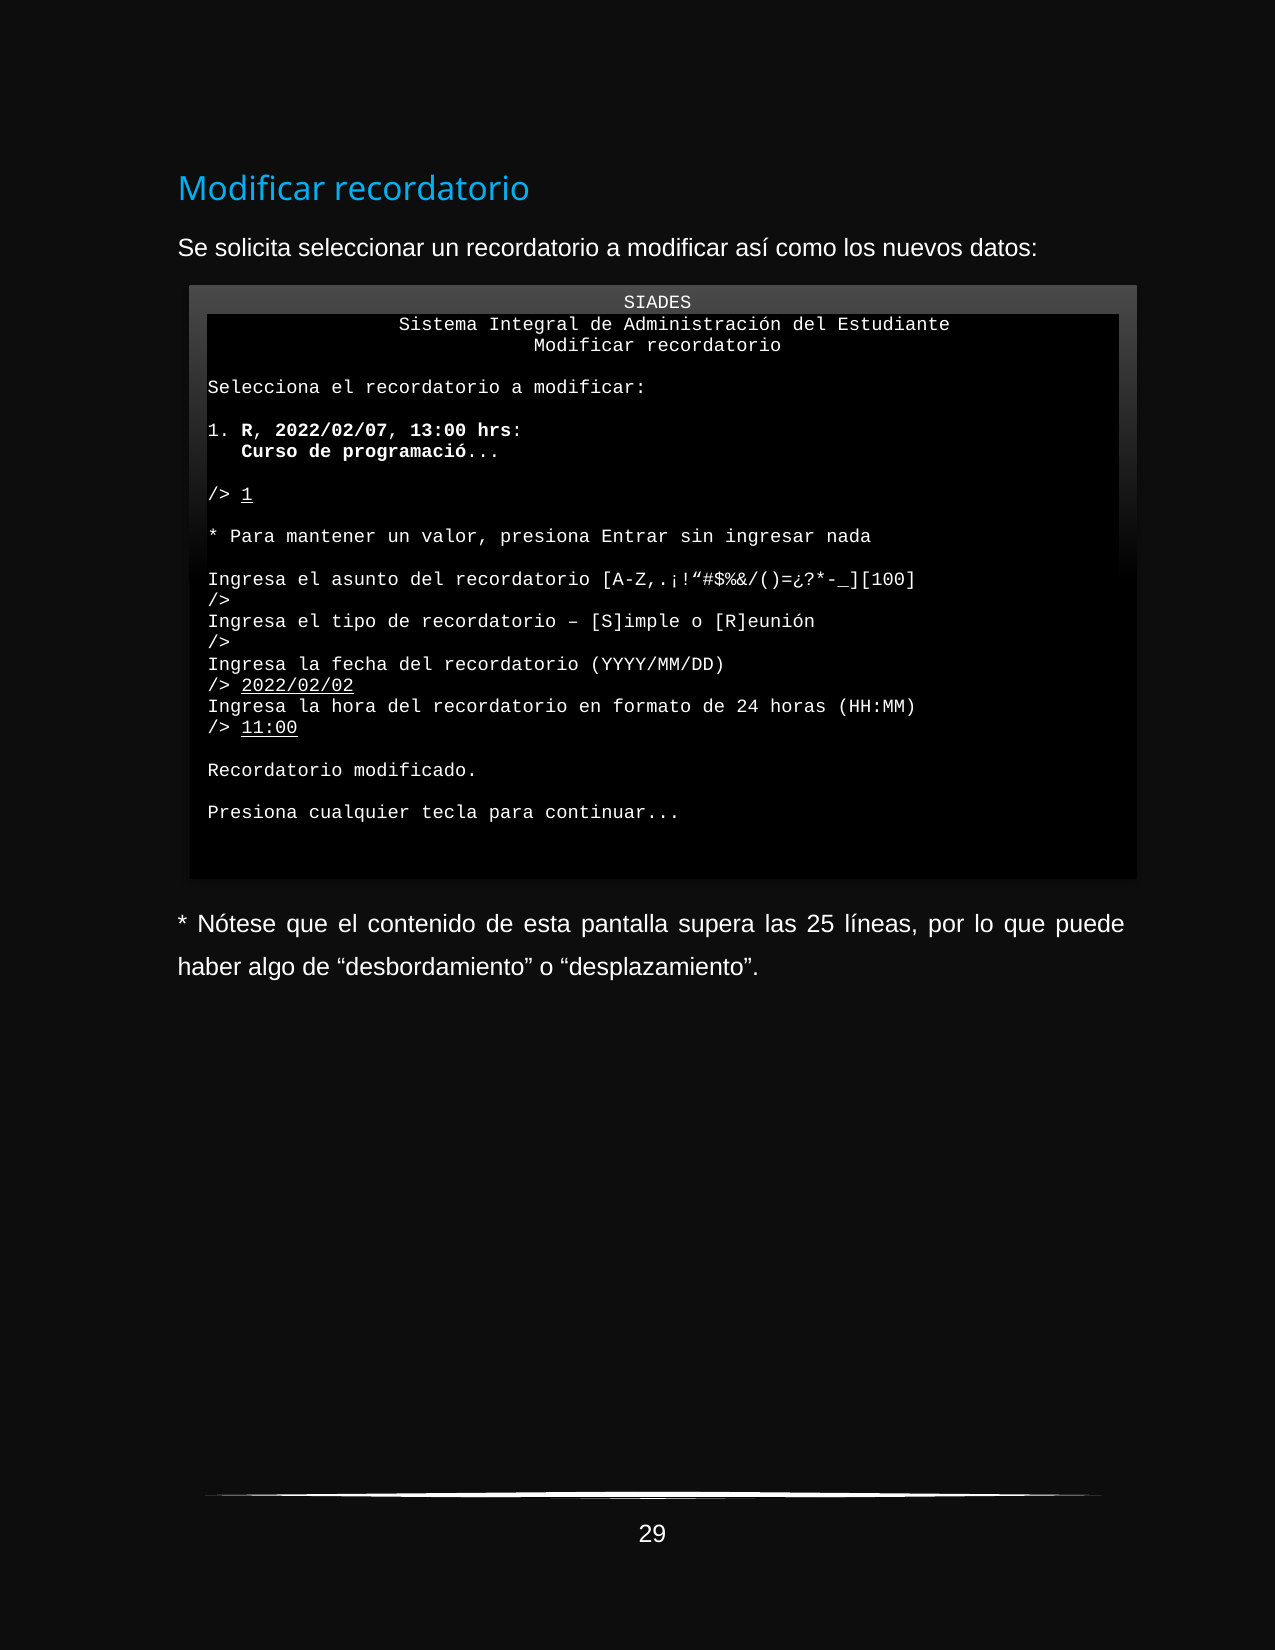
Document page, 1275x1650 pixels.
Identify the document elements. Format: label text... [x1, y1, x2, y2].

text Se solicita seleccionar un recordatorio a modificar así como los nuevos datos: [177, 232, 1127, 261]
text * Nótese que el contenido de esta pantalla supera las 25 líneas, por lo que puede haber algo de “desbordamiento” o “desplazamiento”. [177, 909, 1127, 981]
subtitle Modificar recordatorio [177, 164, 1127, 210]
